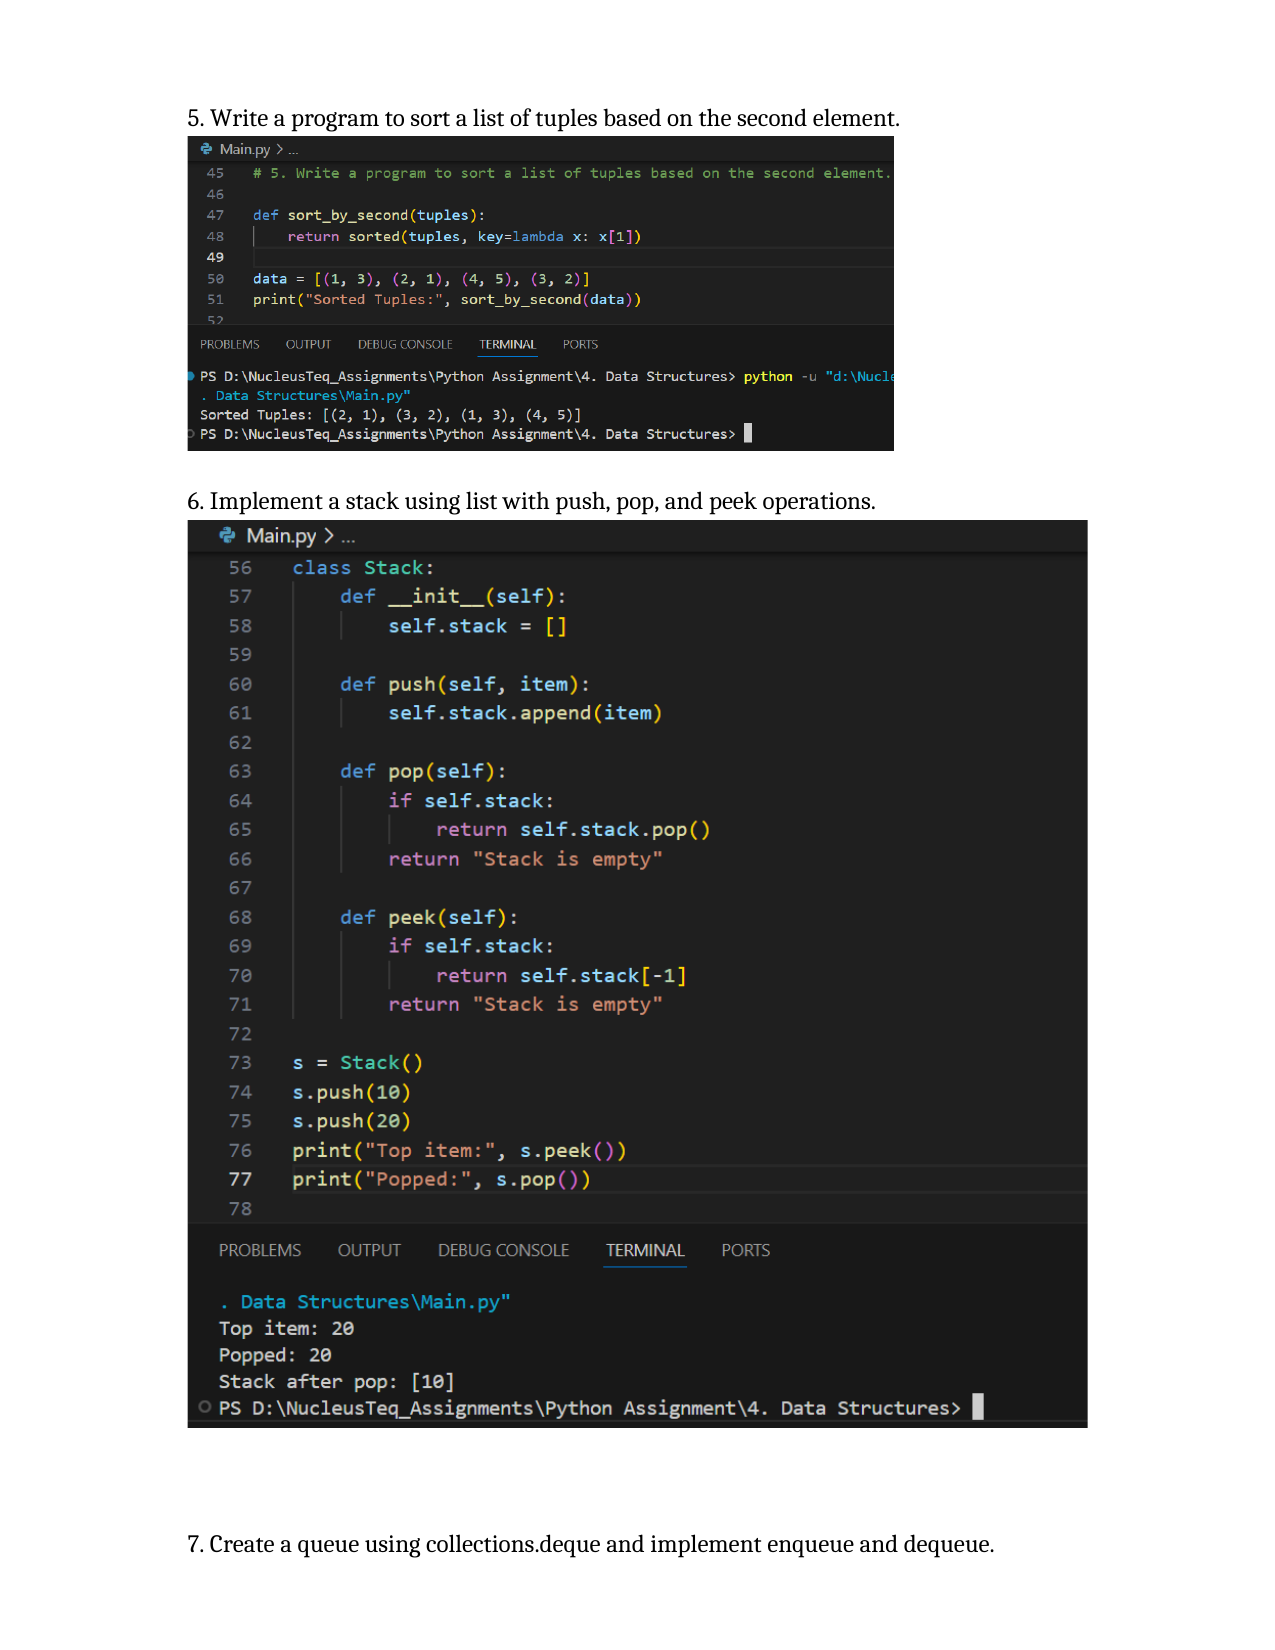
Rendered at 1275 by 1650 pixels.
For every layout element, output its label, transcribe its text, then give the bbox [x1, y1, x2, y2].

picture [187, 520, 1088, 1428]
text 7. Create a queue using collections.deque and implement enqueue and dequeue. [187, 1530, 1087, 1559]
text 6. Implement a stack using list with push, pop, and peek operations. [187, 487, 1087, 516]
text 5. Write a program to sort a list of tuples based on the second element. [187, 103, 1087, 132]
picture [187, 136, 894, 451]
